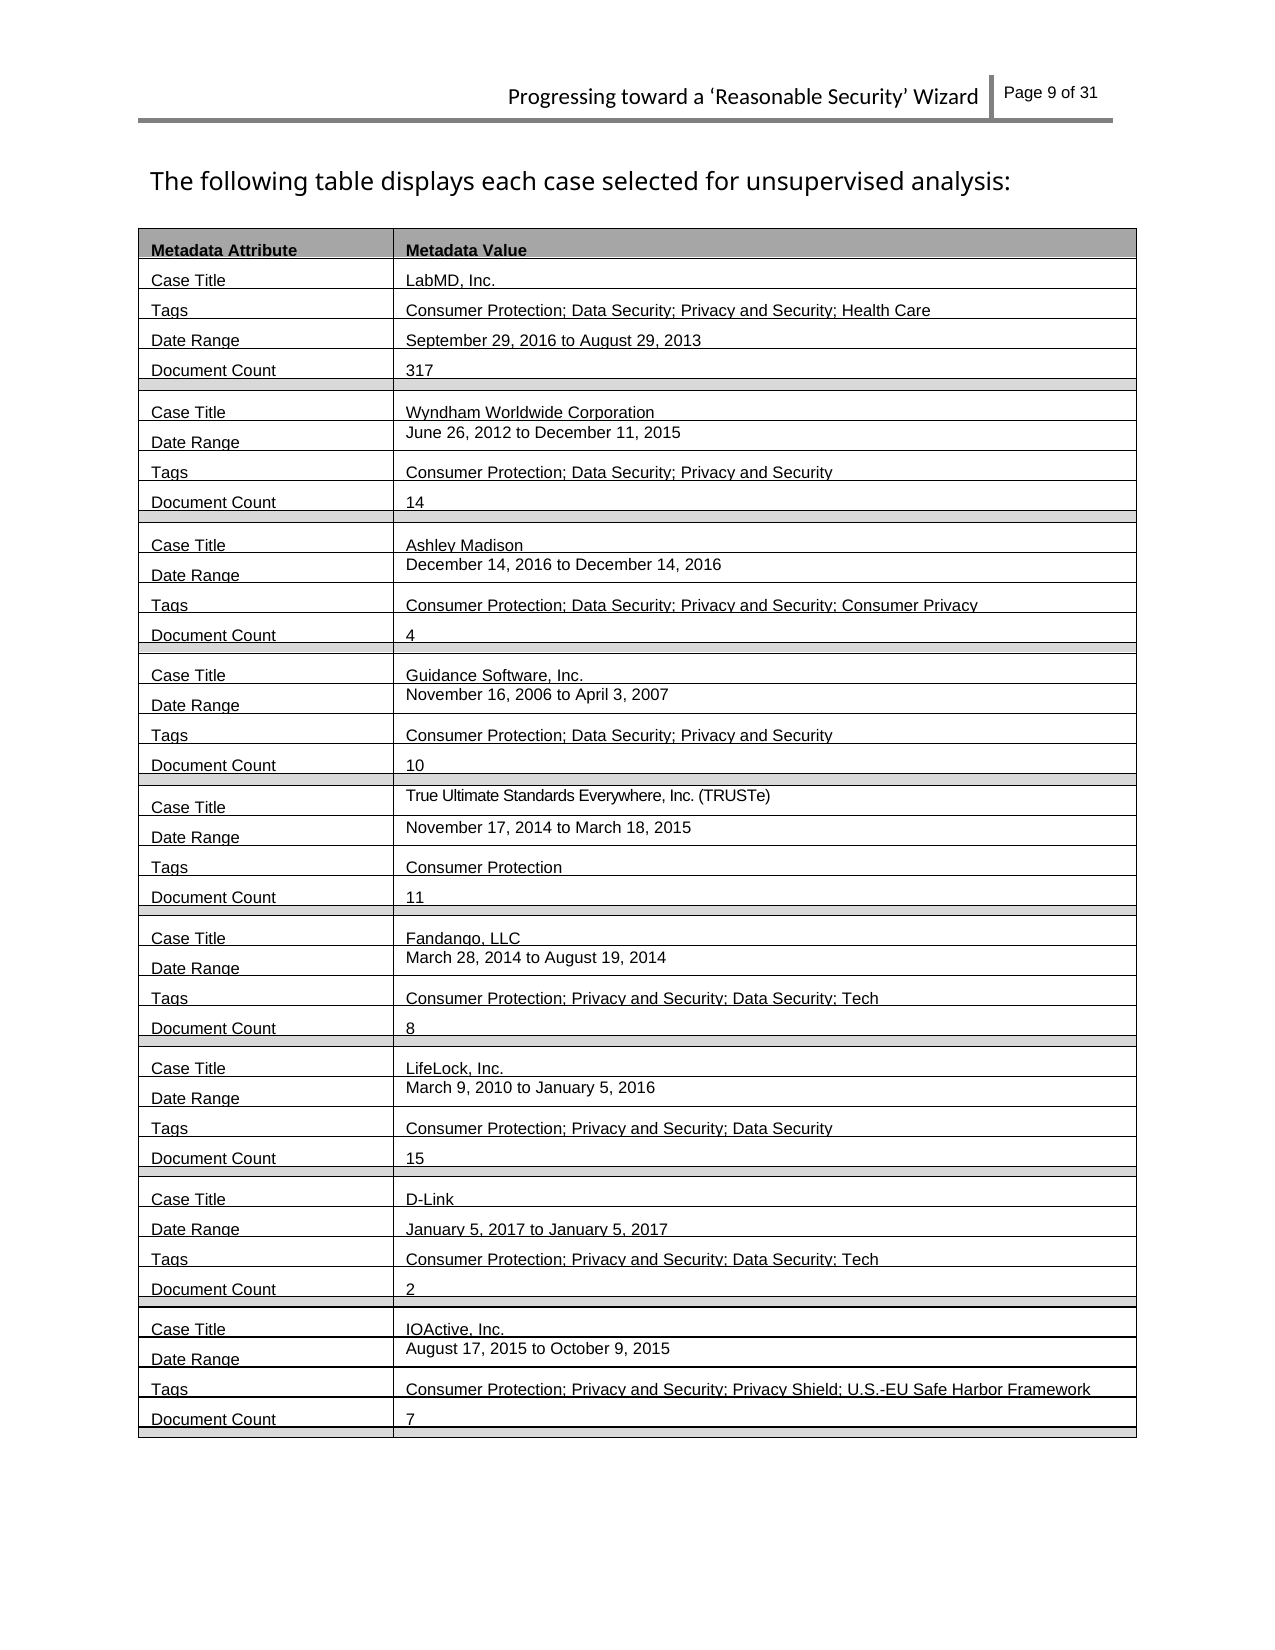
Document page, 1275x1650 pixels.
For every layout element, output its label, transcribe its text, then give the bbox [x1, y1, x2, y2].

text The following table displays each case selected for unsupervised analysis: [150, 163, 1125, 197]
table_cell True Ultimate Standards Everywhere, Inc. (TRUSTe) [394, 786, 1136, 815]
table_cell Case Title [139, 1177, 393, 1206]
table_cell 317 [394, 349, 1136, 377]
table_cell November 17, 2014 to March 18, 2015 [394, 816, 1136, 845]
table_cell Tags [139, 846, 393, 875]
table_cell Date Range [139, 1077, 393, 1106]
table_cell LabMD, Inc. [394, 259, 1136, 287]
table_cell Case Title [139, 786, 393, 815]
table_cell Consumer Protection; Privacy and Security; Data Security; Tech [394, 1237, 1136, 1266]
table_cell D-Link [394, 1177, 1136, 1206]
table_cell [394, 1167, 1136, 1176]
table_cell [394, 643, 1136, 652]
table_cell Tags [139, 1237, 393, 1266]
table_cell Consumer Protection; Data Security; Privacy and Security; Consumer Privacy [394, 583, 1136, 612]
table_cell Consumer Protection; Data Security; Privacy and Security [394, 451, 1136, 480]
table_cell Wyndham Worldwide Corporation [394, 391, 1136, 420]
table_cell Date Range [139, 553, 393, 582]
table_cell 2 [394, 1267, 1136, 1296]
table_cell [139, 379, 393, 390]
table_cell 14 [394, 481, 1136, 510]
table_cell Case Title [139, 391, 393, 420]
table_cell Document Count [139, 1137, 393, 1166]
table_cell Tags [139, 583, 393, 612]
table_cell Tags [139, 1107, 393, 1136]
table_cell LifeLock, Inc. [394, 1047, 1136, 1076]
table_cell Date Range [139, 421, 393, 450]
table_cell Document Count [139, 1398, 393, 1426]
table_cell 15 [394, 1137, 1136, 1166]
table_cell March 9, 2010 to January 5, 2016 [394, 1077, 1136, 1106]
table_cell Case Title [139, 1308, 393, 1336]
table_cell Case Title [139, 654, 393, 682]
table_cell Consumer Protection [394, 846, 1136, 875]
table_cell [394, 379, 1136, 390]
table_cell Document Count [139, 481, 393, 510]
table_header Metadata Value [394, 229, 1136, 257]
table_cell Consumer Protection; Data Security; Privacy and Security; Health Care [394, 289, 1136, 317]
table_cell Date Range [139, 1338, 393, 1366]
table_cell November 16, 2006 to April 3, 2007 [394, 684, 1136, 712]
table_cell 11 [394, 876, 1136, 905]
table_cell Case Title [139, 259, 393, 287]
table_cell 10 [394, 744, 1136, 772]
table_cell January 5, 2017 to January 5, 2017 [394, 1207, 1136, 1236]
table_cell [139, 1297, 393, 1306]
table_cell Document Count [139, 349, 393, 377]
table_cell Tags [139, 451, 393, 480]
table_cell Date Range [139, 319, 393, 347]
table_cell December 14, 2016 to December 14, 2016 [394, 553, 1136, 582]
table_cell Case Title [139, 523, 393, 552]
table_cell Tags [139, 976, 393, 1005]
table_cell Consumer Protection; Privacy and Security; Data Security; Tech [394, 976, 1136, 1005]
table_cell Tags [139, 714, 393, 742]
table_cell Case Title [139, 1047, 393, 1076]
table_cell [139, 906, 393, 915]
table_cell [394, 906, 1136, 915]
table_cell Document Count [139, 744, 393, 772]
table_cell [139, 1428, 393, 1437]
table_cell Fandango, LLC [394, 916, 1136, 945]
table_cell Date Range [139, 1207, 393, 1236]
table_cell [394, 1428, 1136, 1437]
table_cell Guidance Software, Inc. [394, 654, 1136, 682]
table_cell Document Count [139, 1267, 393, 1296]
table_cell Document Count [139, 1006, 393, 1035]
table_cell 4 [394, 613, 1136, 642]
table_cell [139, 1036, 393, 1046]
table_cell Document Count [139, 613, 393, 642]
table_cell 7 [394, 1398, 1136, 1426]
table_cell Consumer Protection; Data Security; Privacy and Security [394, 714, 1136, 742]
table_cell [139, 1167, 393, 1176]
table_cell Ashley Madison [394, 523, 1136, 552]
table_cell [139, 774, 393, 785]
table_cell Tags [139, 289, 393, 317]
table_cell Date Range [139, 684, 393, 712]
table_cell [394, 511, 1136, 522]
table_cell March 28, 2014 to August 19, 2014 [394, 946, 1136, 975]
table_cell Date Range [139, 816, 393, 845]
table_header Metadata Attribute [139, 229, 393, 257]
table_cell Date Range [139, 946, 393, 975]
table_cell Document Count [139, 876, 393, 905]
table_cell [394, 1036, 1136, 1046]
table_cell Case Title [139, 916, 393, 945]
table_cell [394, 1297, 1136, 1306]
table_cell August 17, 2015 to October 9, 2015 [394, 1338, 1136, 1366]
table_cell [139, 511, 393, 522]
table_cell Tags [139, 1368, 393, 1396]
table_cell [139, 643, 393, 652]
table_cell June 26, 2012 to December 11, 2015 [394, 421, 1136, 450]
table_cell [394, 774, 1136, 785]
table_cell IOActive, Inc. [394, 1308, 1136, 1336]
table_cell September 29, 2016 to August 29, 2013 [394, 319, 1136, 347]
table_cell 8 [394, 1006, 1136, 1035]
table_cell Consumer Protection; Privacy and Security; Data Security [394, 1107, 1136, 1136]
table_cell Consumer Protection; Privacy and Security; Privacy Shield; U.S.-EU Safe Harbor Framework [394, 1368, 1136, 1396]
